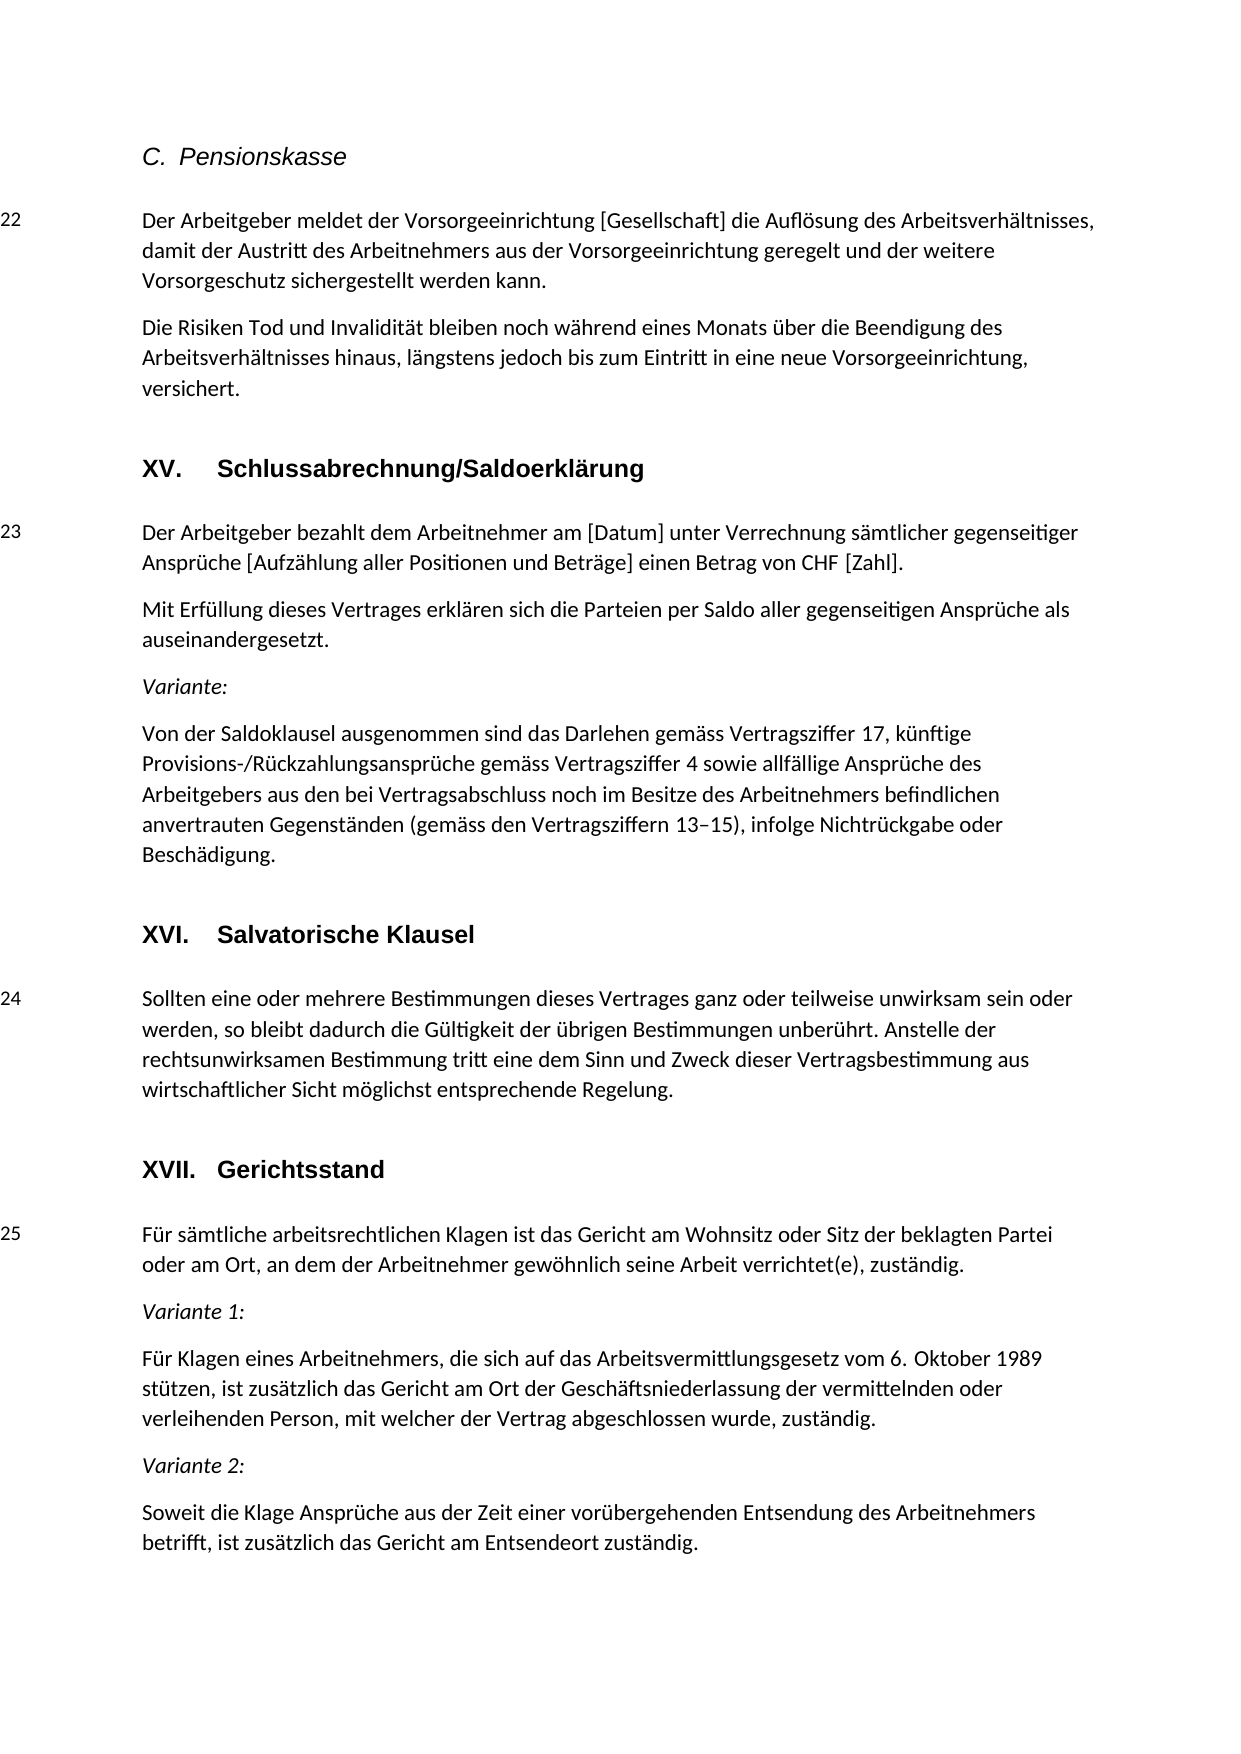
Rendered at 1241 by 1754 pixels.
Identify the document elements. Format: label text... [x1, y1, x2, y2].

text Mit Erfüllung dieses Vertrages erklären sich die Parteien per Saldo aller gegenseitigen Ansprüche als auseinandergesetzt. [142, 595, 1098, 653]
text Variante: [142, 672, 1098, 700]
text Die Risiken Tod und Invalidität bleiben noch während eines Monats über die Beendigung des Arbeitsverhältnisses hinaus, längstens jedoch bis zum Eintritt in eine neue Vorsorgeeinrichtung, versichert. [142, 313, 1098, 402]
text 23 [0, 518, 21, 544]
title XVI. Salvatorische Klausel [142, 920, 1098, 949]
text Für sämtliche arbeitsrechtlichen Klagen ist das Gericht am Wohnsitz oder Sitz der beklagten Partei oder am Ort, an dem der Arbeitnehmer gewöhnlich seine Arbeit verrichtet(e), zuständig. [142, 1220, 1098, 1278]
text Sollten eine oder mehrere Bestimmungen dieses Vertrages ganz oder teilweise unwirksam sein oder werden, so bleibt dadurch die Gültigkeit der übrigen Bestimmungen unberührt. Anstelle der rechtsunwirksamen Bestimmung tritt eine dem Sinn und Zweck dieser Vertragsbestimmung aus wirtschaftlicher Sicht möglichst entsprechende Regelung. [142, 984, 1098, 1103]
title XVII. Gerichtsstand [142, 1155, 1098, 1184]
text 22 [0, 206, 21, 232]
text Variante 2: [142, 1451, 1098, 1479]
text Variante 1: [142, 1297, 1098, 1325]
text Von der Saldoklausel ausgenommen sind das Darlehen gemäss Vertragsziffer 17, künftige Provisions-/Rückzahlungsansprüche gemäss Vertragsziffer 4 sowie allfällige Ansprüche des Arbeitgebers aus den bei Vertragsabschluss noch im Besitze des Arbeitnehmers befindlichen anvertrauten Gegenständen (gemäss den Vertragsziffern 13–15), infolge Nichtrückgabe oder Beschädigung. [142, 719, 1098, 868]
text Der Arbeitgeber meldet der Vorsorgeeinrichtung [Gesellschaft] die Auflösung des Arbeitsverhältnisses, damit der Austritt des Arbeitnehmers aus der Vorsorgeeinrichtung geregelt und der weitere Vorsorgeschutz sichergestellt werden kann. [142, 206, 1098, 294]
title XV. Schlussabrechnung/Saldoerklärung [142, 454, 1098, 483]
text Der Arbeitgeber bezahlt dem Arbeitnehmer am [Datum] unter Verrechnung sämtlicher gegenseitiger Ansprüche [Aufzählung aller Positionen und Beträge] einen Betrag von CHF [Zahl]. [142, 518, 1098, 576]
text 24 [0, 985, 21, 1010]
text 25 [0, 1220, 21, 1245]
text Soweit die Klage Ansprüche aus der Zeit einer vorübergehenden Entsendung des Arbeitnehmers betrifft, ist zusätzlich das Gericht am Entsendeort zuständig. [142, 1498, 1098, 1556]
title C. Pensionskasse [142, 142, 1098, 171]
text Für Klagen eines Arbeitnehmers, die sich auf das Arbeitsvermittlungsgesetz vom 6. Oktober 1989 stützen, ist zusätzlich das Gericht am Ort der Geschäftsniederlassung der vermittelnden oder verleihenden Person, mit welcher der Vertrag abgeschlossen wurde, zuständig. [142, 1344, 1098, 1432]
